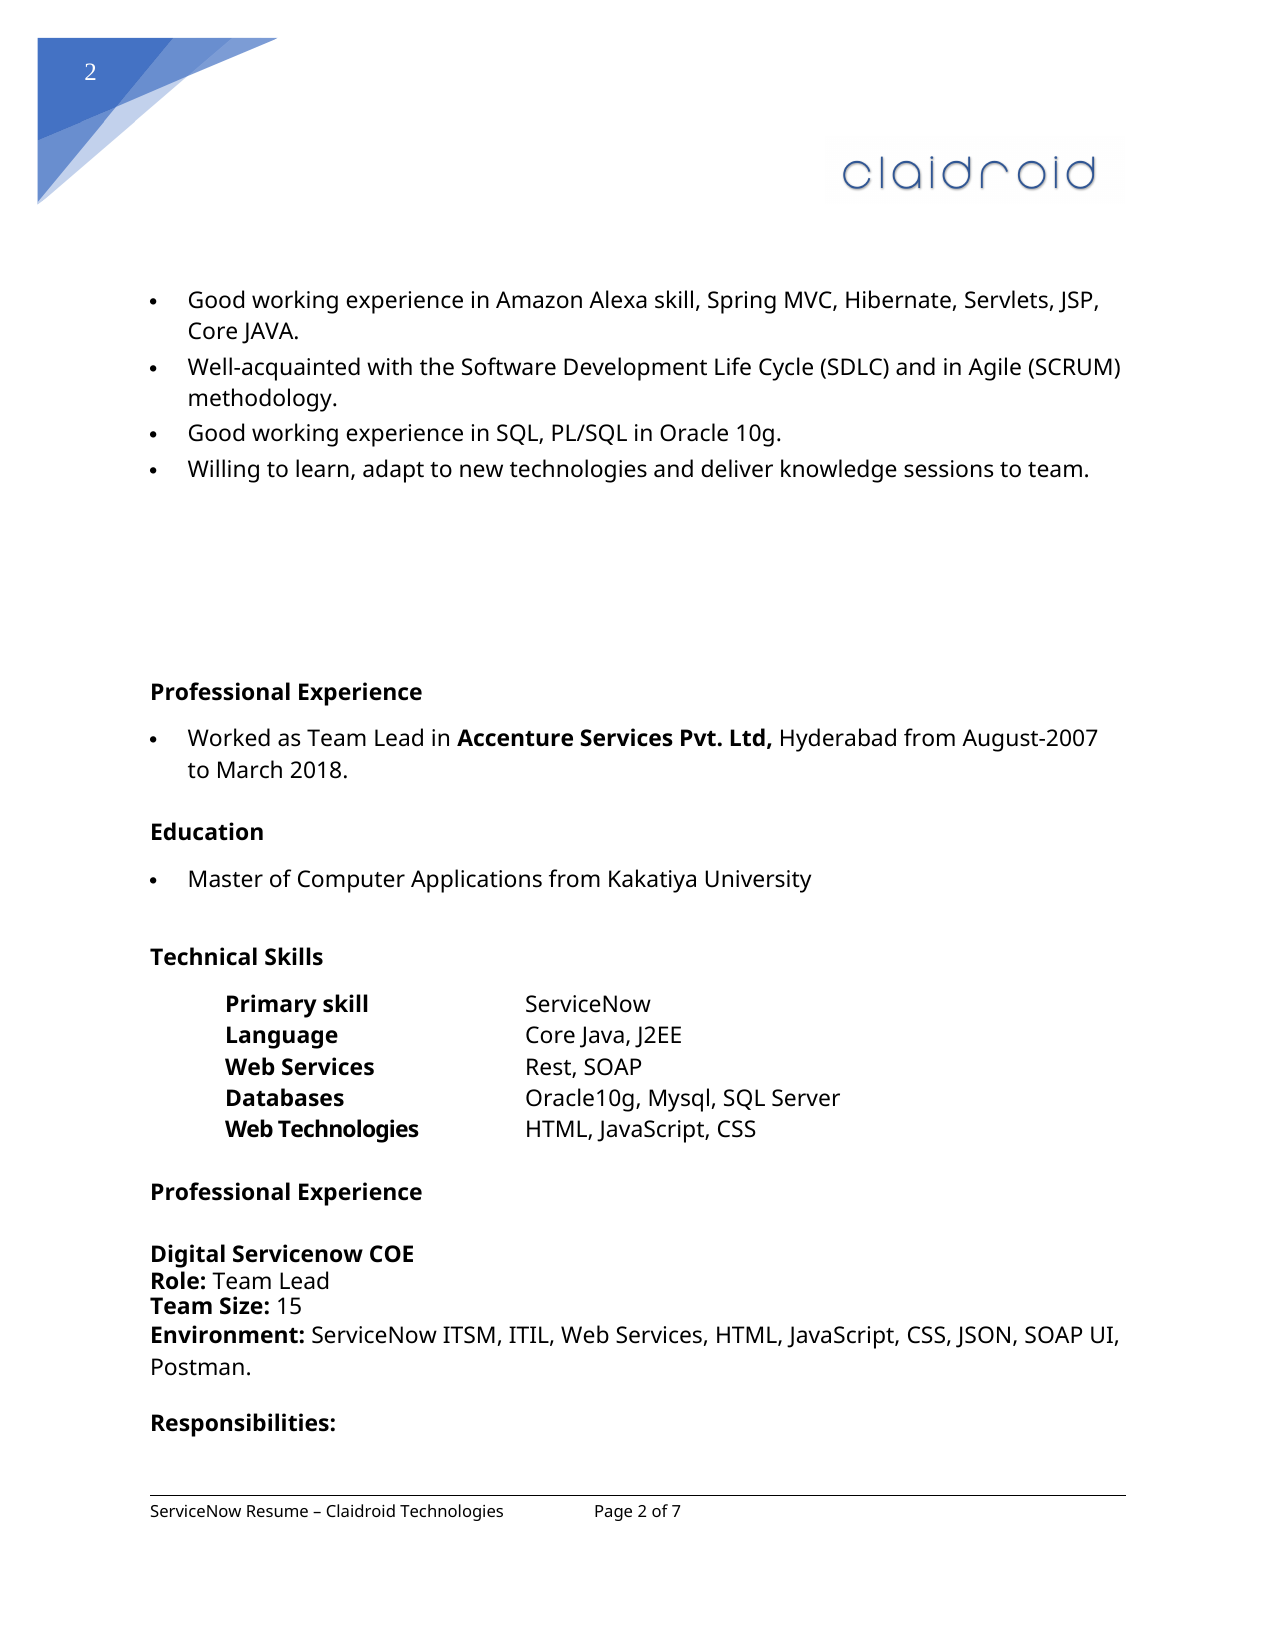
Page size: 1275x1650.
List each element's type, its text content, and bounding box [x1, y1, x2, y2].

subtitle Digital Servicenow COE [150, 1238, 1125, 1269]
text Primary skill ServiceNow [225, 988, 1125, 1019]
list Willing to learn, adapt to new technologies and deliver knowledge sessions to team. [150, 453, 1125, 484]
picture [37, 37, 279, 206]
text Education [150, 816, 1125, 847]
text Web Technologies HTML, JavaScript, CSS [225, 1113, 1125, 1144]
list Worked as Team Lead in Accenture Services Pvt. Ltd, Hyderabad from August-2007 to March 2018. [150, 722, 1125, 785]
text Web Services Rest, SOAP [225, 1051, 1125, 1082]
text Technical Skills [150, 941, 1125, 972]
text Language Core Java, J2EE [225, 1019, 1125, 1051]
text Team Size: 15 [150, 1294, 1125, 1319]
text Databases Oracle10g, Mysql, SQL Server [225, 1082, 1125, 1113]
text Responsibilities: [150, 1407, 1125, 1438]
text Role: Team Lead [150, 1269, 1125, 1294]
picture [824, 136, 1125, 204]
text Environment: ServiceNow ITSM, ITIL, Web Services, HTML, JavaScript, CSS, JSON, SOAP UI, Postman. [150, 1319, 1125, 1382]
subtitle Professional Experience [150, 1176, 1125, 1207]
subtitle Professional Experience [150, 676, 1125, 707]
list Good working experience in Amazon Alexa skill, Spring MVC, Hibernate, Servlets, JSP, Core JAVA. [150, 284, 1125, 346]
list Well-acquainted with the Software Development Life Cycle (SDLC) and in Agile (SCRUM) methodology. [150, 351, 1125, 413]
list Good working experience in SQL, PL/SQL in Oracle 10g. [150, 417, 1125, 448]
list Master of Computer Applications from Kakatiya University [150, 863, 1125, 894]
